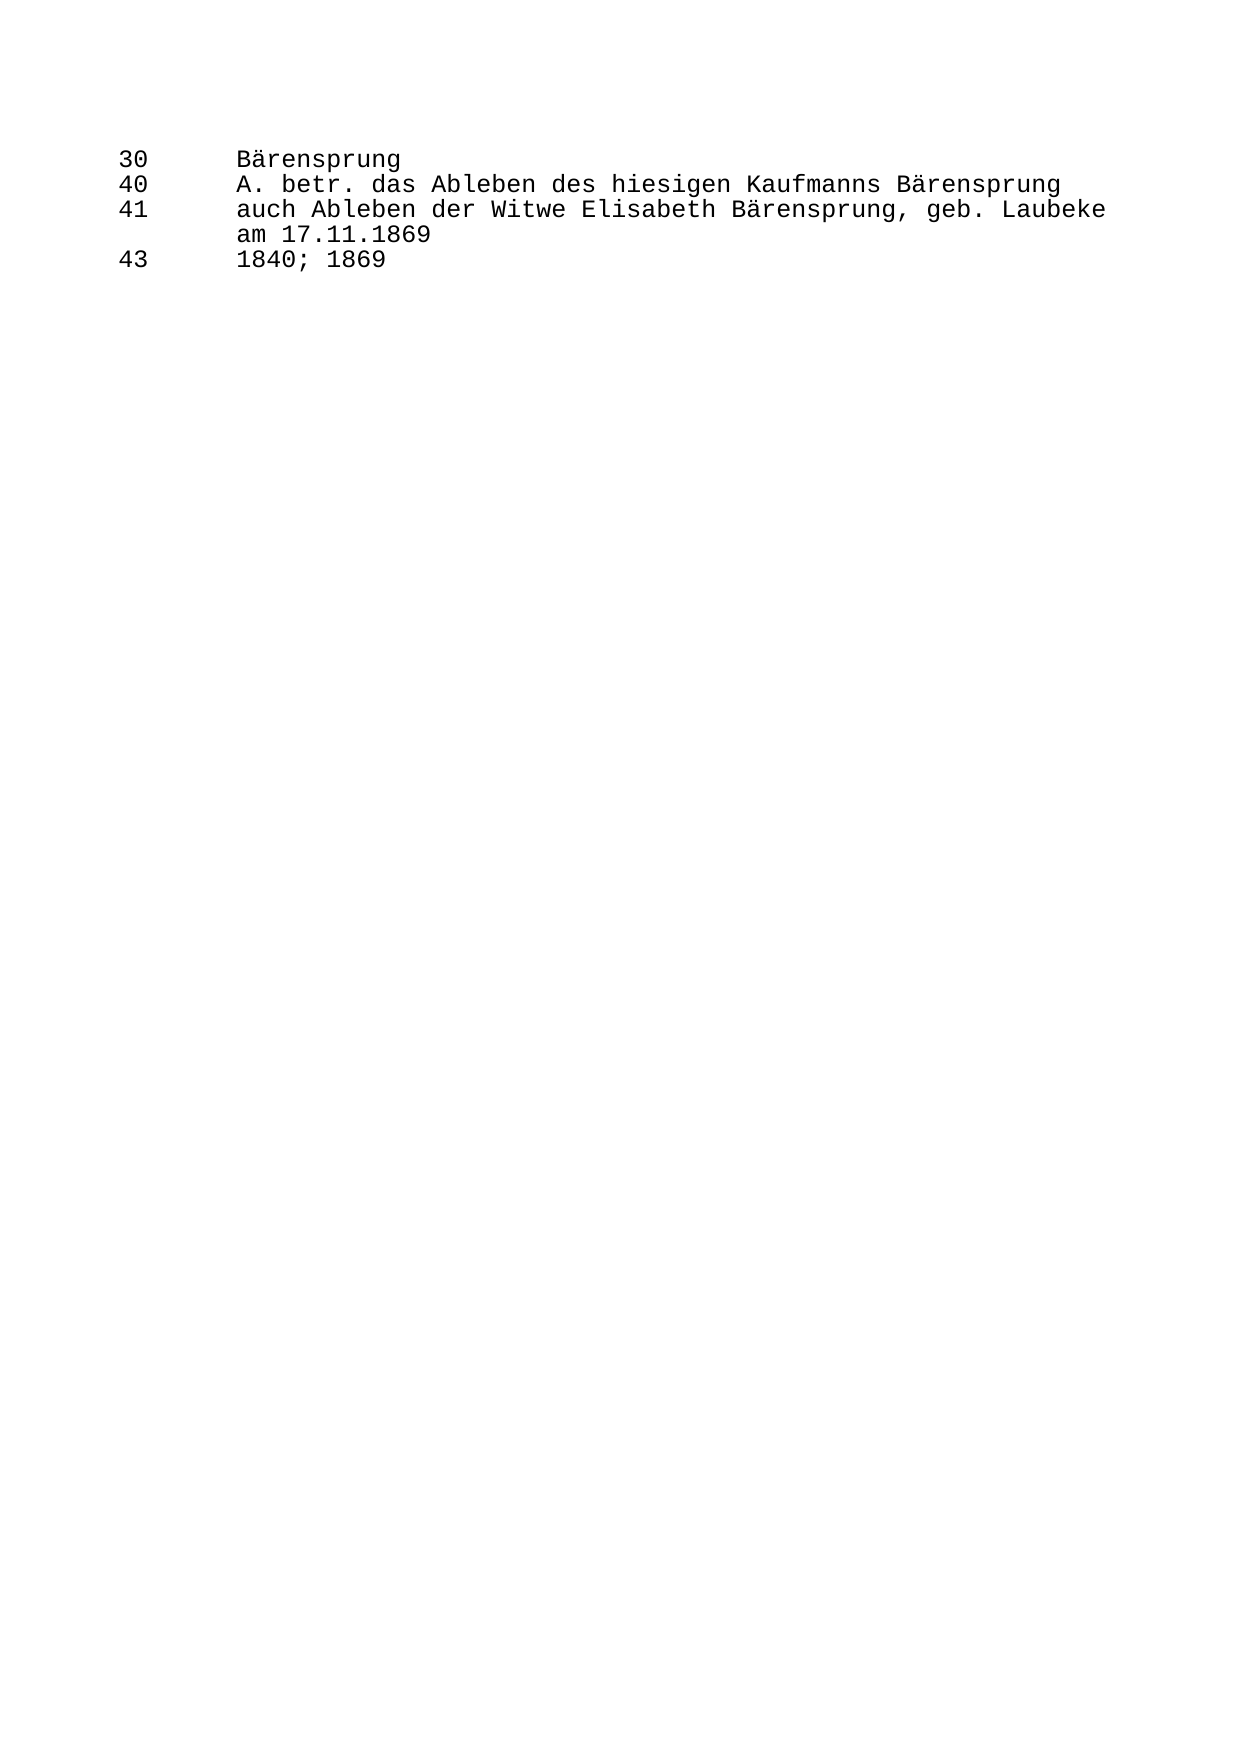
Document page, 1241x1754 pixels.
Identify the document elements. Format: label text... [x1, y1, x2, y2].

text 43 1840; 1869 [118, 248, 1122, 273]
text 30 Bärensprung [118, 148, 1122, 173]
text 40 A. betr. das Ableben des hiesigen p[5{Kaufmann}s 1{Bärensprung} 6{<Schwerin>}]p [118, 173, 1122, 198]
text 41 auch Ableben der Witwe p[2{Elisabeth} 1{Bärensprung}, 7{geb. p[Laubeke]p}]p am z[17.11.1869]z [118, 198, 1122, 248]
